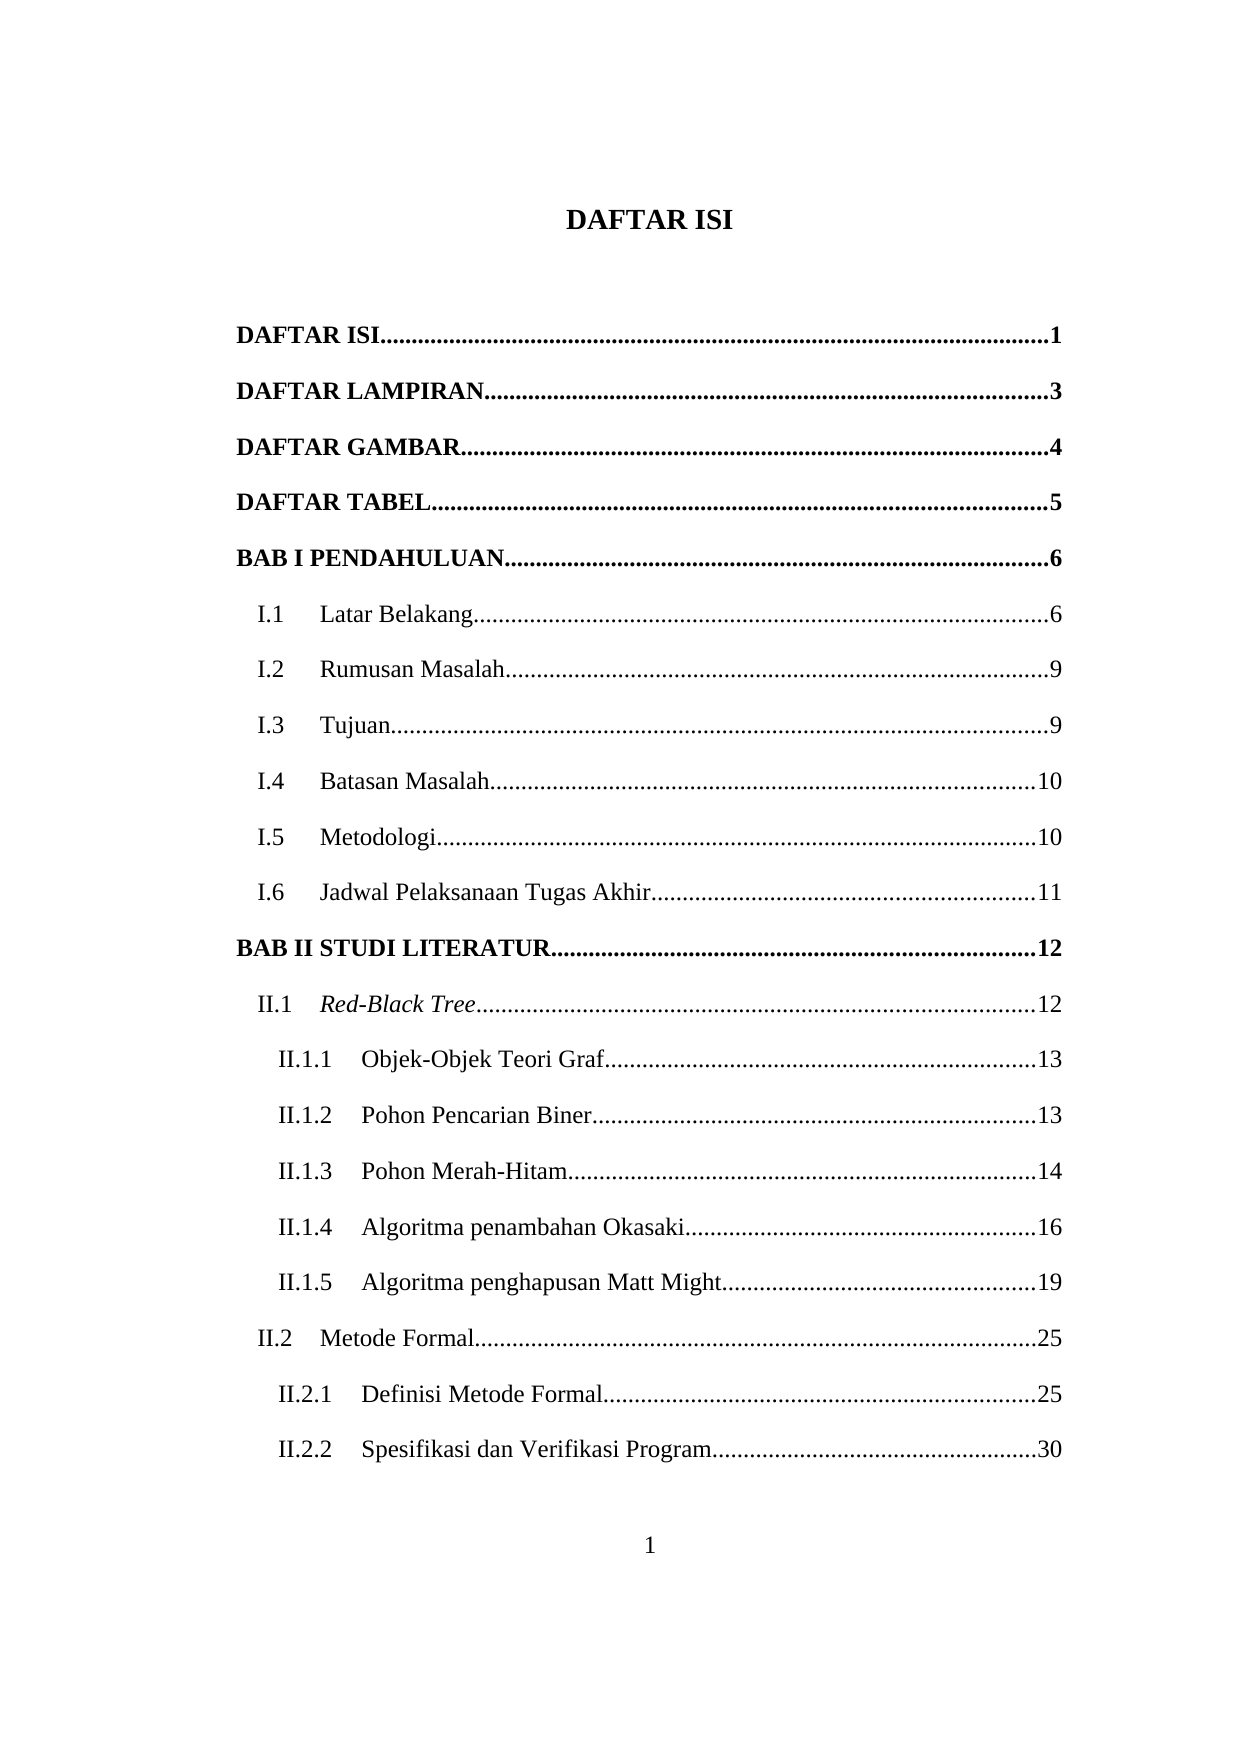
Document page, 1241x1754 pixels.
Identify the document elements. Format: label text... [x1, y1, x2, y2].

text II.1.1 Objek-Objek Teori Graf 13 [278, 1044, 1063, 1073]
text II.1.2 Pohon Pencarian Biner 13 [278, 1100, 1063, 1129]
text BAB II STUDI LITERATUR 12 [236, 933, 1063, 962]
text I.6 Jadwal Pelaksanaan Tugas Akhir 11 [257, 877, 1063, 906]
title DAFTAR ISI [236, 202, 1063, 236]
text DAFTAR ISI 1 [236, 321, 1063, 349]
text II.2.1 Definisi Metode Formal 25 [278, 1379, 1063, 1408]
text I.4 Batasan Masalah 10 [257, 766, 1063, 795]
text II.1.4 Algoritma penambahan Okasaki 16 [278, 1212, 1063, 1240]
text DAFTAR GAMBAR 4 [236, 432, 1063, 461]
text I.2 Rumusan Masalah 9 [257, 654, 1063, 683]
text II.1.3 Pohon Merah-Hitam 14 [278, 1156, 1063, 1185]
text II.1.5 Algoritma penghapusan Matt Might 19 [278, 1267, 1063, 1296]
text DAFTAR LAMPIRAN 3 [236, 376, 1063, 405]
text I.1 Latar Belakang 6 [257, 599, 1063, 627]
text II.2 Metode Formal 25 [257, 1323, 1063, 1352]
text DAFTAR TABEL 5 [236, 487, 1063, 516]
text I.5 Metodologi 10 [257, 822, 1063, 850]
text II.2.2 Spesifikasi dan Verifikasi Program 30 [278, 1434, 1063, 1463]
text II.1 Red-Black Tree 12 [257, 989, 1063, 1017]
text BAB I PENDAHULUAN 6 [236, 543, 1063, 572]
text I.3 Tujuan 9 [257, 710, 1063, 739]
